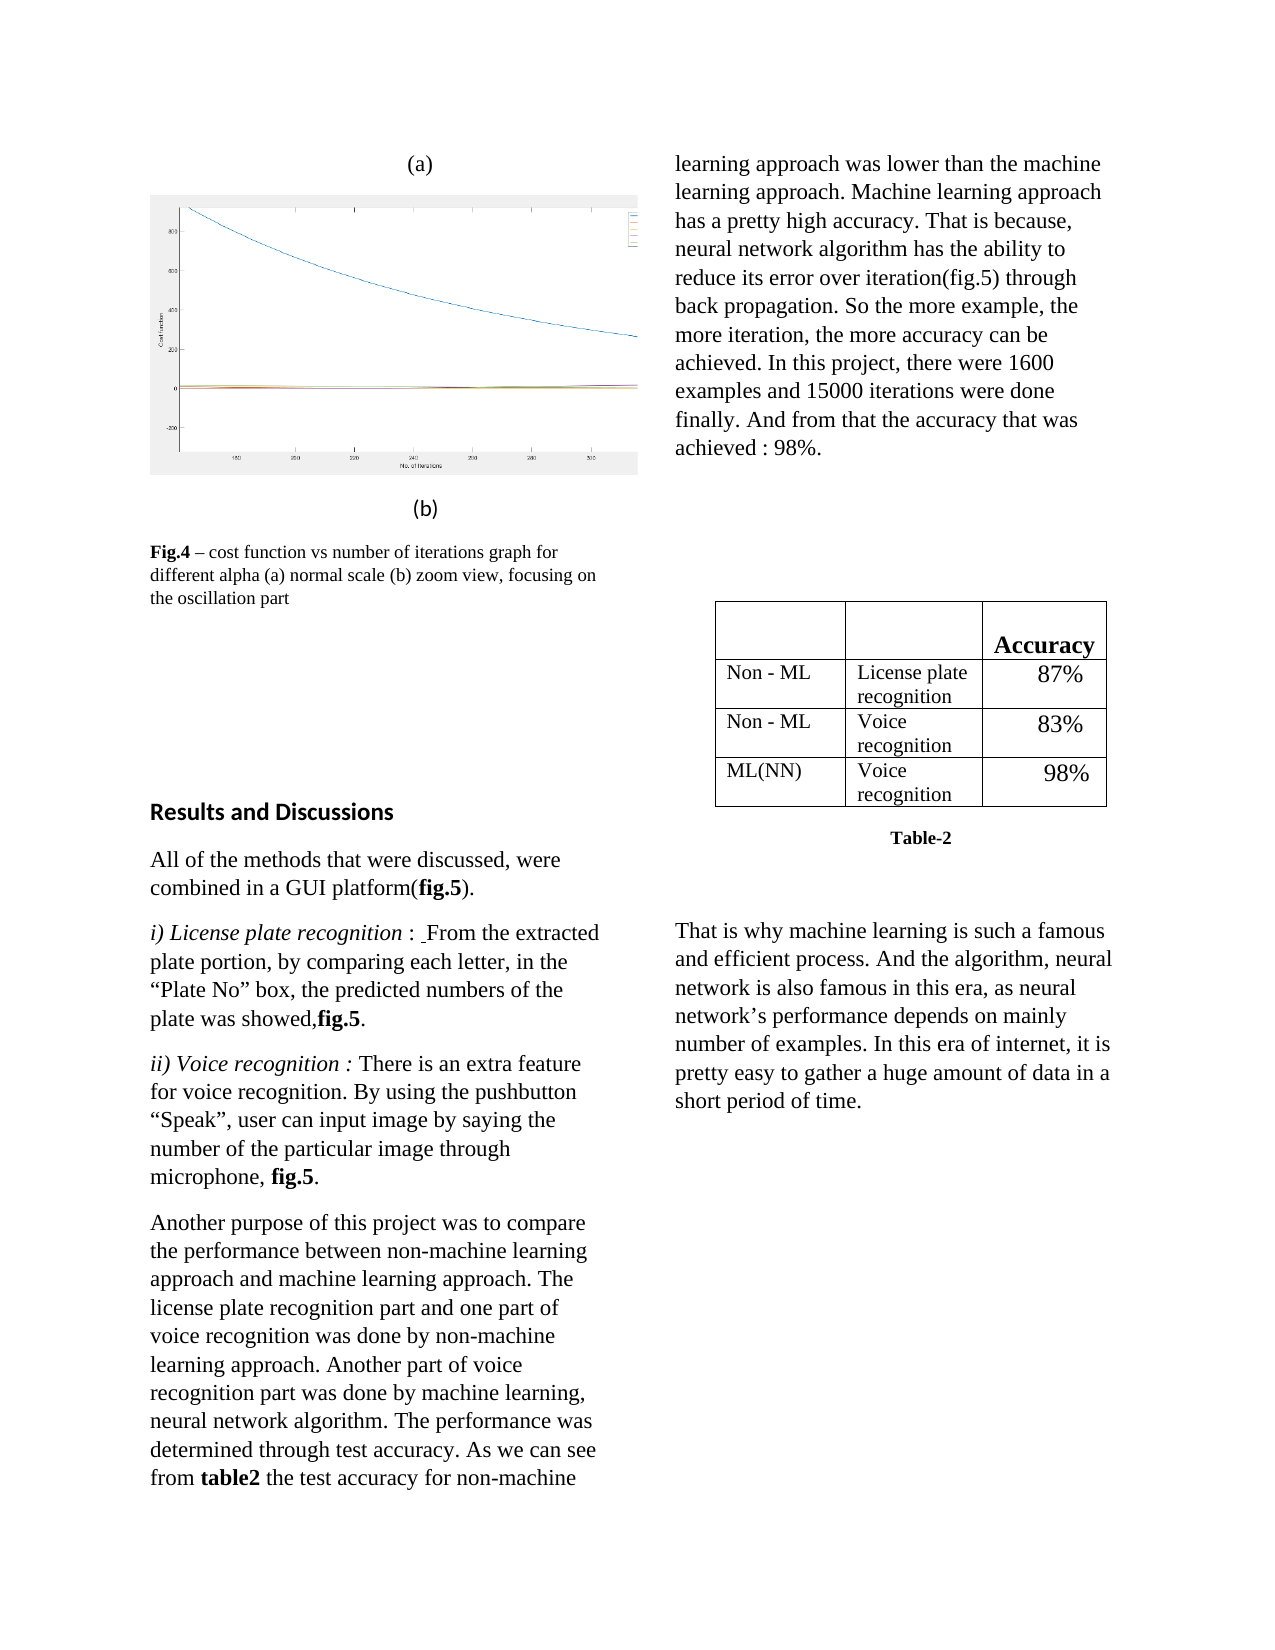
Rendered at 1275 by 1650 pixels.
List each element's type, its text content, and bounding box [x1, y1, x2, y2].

text i) License plate recognition : From the extracted plate portion, by comparing each letter, in the “Plate No” box, the predicted numbers of the plate was showed,fig.5. [150, 919, 600, 1031]
text Fig.4 – cost function vs number of iterations graph for different alpha (a) normal scale (b) zoom view, focusing on the oscillation part [150, 541, 600, 608]
table_header [716, 602, 845, 658]
text That is why machine learning is such a famous and efficient process. And the algorithm, neural network is also famous in this era, as neural network’s performance depends on mainly number of examples. In this era of internet, it is pretty easy to gather a huge amount of data in a short period of time. [675, 917, 1125, 1114]
picture [150, 195, 638, 475]
table_cell Voice recognition [846, 758, 982, 806]
table_header Accuracy [983, 602, 1106, 658]
table_cell 98% [983, 758, 1106, 806]
text Another purpose of this project was to compare the performance between non-machine learning approach and machine learning approach. The license plate recognition part and one part of voice recognition was done by non-machine learning approach. Another part of voice recognition part was done by machine learning, neural network algorithm. The performance was determined through test accuracy. As we can see from table2 the test accuracy for non-machine learning approach was lower than the machine learning approach. Machine learning approach has a pretty high accuracy. That is because, neural network algorithm has the ability to reduce its error over iteration(fig.5) through back propagation. So the more example, the more iteration, the more accuracy can be achieved. In this project, there were 1600 examples and 15000 iterations were done finally. And from that the accuracy that was achieved : 98%. [150, 1208, 600, 1491]
table_cell License plate recognition [846, 660, 982, 708]
table_cell ML(NN) [716, 758, 845, 806]
text Another purpose of this project was to compare the performance between non-machine learning approach and machine learning approach. The license plate recognition part and one part of voice recognition was done by non-machine learning approach. Another part of voice recognition part was done by machine learning, neural network algorithm. The performance was determined through test accuracy. As we can see from table2 the test accuracy for non-machine learning approach was lower than the machine learning approach. Machine learning approach has a pretty high accuracy. That is because, neural network algorithm has the ability to reduce its error over iteration(fig.5) through back propagation. So the more example, the more iteration, the more accuracy can be achieved. In this project, there were 1600 examples and 15000 iterations were done finally. And from that the accuracy that was achieved : 98%. [675, 150, 1125, 461]
text ii) Voice recognition : There is an extra feature for voice recognition. By using the pushbutton “Speak”, user can input image by saying the number of the particular image through microphone, fig.5. [150, 1050, 600, 1190]
text Table-2 [675, 827, 1125, 848]
table_cell Non - ML [716, 660, 845, 708]
text (b) [150, 494, 600, 522]
table_cell 87% [983, 660, 1106, 708]
table_cell Voice recognition [846, 709, 982, 757]
text (a) [150, 150, 600, 176]
text Results and Discussions [150, 796, 600, 827]
table_cell Non - ML [716, 709, 845, 757]
table_cell 83% [983, 709, 1106, 757]
table_header [846, 602, 982, 658]
text All of the methods that were discussed, were combined in a GUI platform(fig.5). [150, 846, 600, 901]
